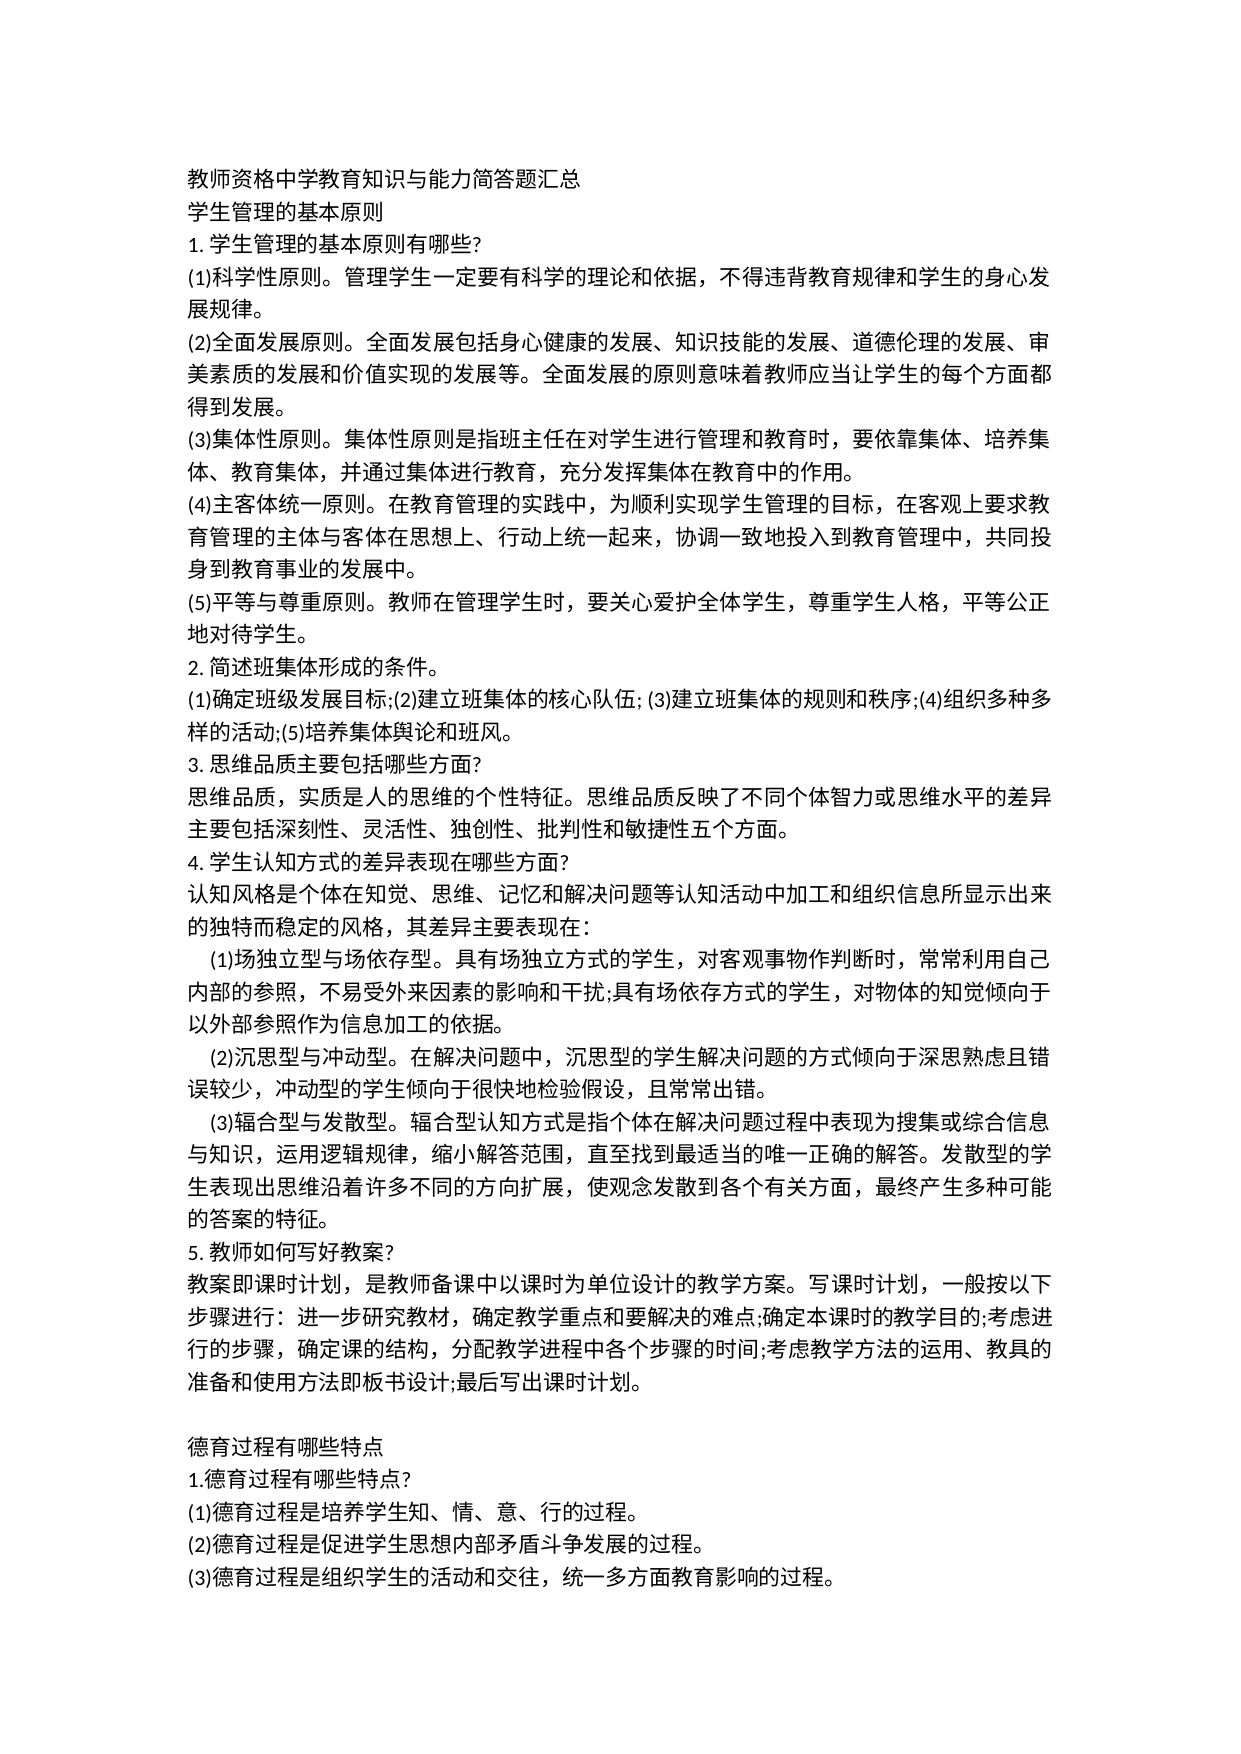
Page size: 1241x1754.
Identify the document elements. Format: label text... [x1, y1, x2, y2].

text (2)德育过程是促进学生思想内部矛盾斗争发展的过程。 [187, 1527, 1053, 1559]
text 教案即课时计划，是教师备课中以课时为单位设计的教学方案。写课时计划，一般按以下步骤进行：进一步研究教材，确定教学重点和要解决的难点;确定本课时的教学目的;考虑进行的步骤，确定课的结构，分配教学进程中各个步骤的时间;考虑教学方法的运用、教具的准备和使用方法即板书设计;最后写出课时计划。 [187, 1267, 1053, 1397]
text (2)沉思型与冲动型。在解决问题中，沉思型的学生解决问题的方式倾向于深思熟虑且错误较少，冲动型的学生倾向于很快地检验假设，且常常出错。 [187, 1039, 1053, 1104]
text 3. 思维品质主要包括哪些方面? [187, 747, 1053, 779]
text 5. 教师如何写好教案? [187, 1234, 1053, 1267]
text 1. 学生管理的基本原则有哪些? [187, 227, 1053, 259]
text 思维品质，实质是人的思维的个性特征。思维品质反映了不同个体智力或思维水平的差异，主要包括深刻性、灵活性、独创性、批判性和敏捷性五个方面。 [187, 779, 1053, 844]
text 2. 简述班集体形成的条件。 [187, 649, 1053, 682]
text 德育过程有哪些特点 [187, 1429, 1053, 1462]
text (3)辐合型与发散型。辐合型认知方式是指个体在解决问题过程中表现为搜集或综合信息与知识，运用逻辑规律，缩小解答范围，直至找到最适当的唯一正确的解答。发散型的学生表现出思维沿着许多不同的方向扩展，使观念发散到各个有关方面，最终产生多种可能的答案的特征。 [187, 1104, 1053, 1234]
text 学生管理的基本原则 [187, 194, 1053, 227]
text (3)集体性原则。集体性原则是指班主任在对学生进行管理和教育时，要依靠集体、培养集体、教育集体，并通过集体进行教育，充分发挥集体在教育中的作用。 [187, 422, 1053, 487]
text (1)场独立型与场依存型。具有场独立方式的学生，对客观事物作判断时，常常利用自己内部的参照，不易受外来因素的影响和干扰;具有场依存方式的学生，对物体的知觉倾向于以外部参照作为信息加工的依据。 [187, 942, 1053, 1039]
text (1)科学性原则。管理学生一定要有科学的理论和依据，不得违背教育规律和学生的身心发展规律。 [187, 259, 1053, 324]
text (5)平等与尊重原则。教师在管理学生时，要关心爱护全体学生，尊重学生人格，平等公正地对待学生。 [187, 584, 1053, 649]
text (4)主客体统一原则。在教育管理的实践中，为顺利实现学生管理的目标，在客观上要求教育管理的主体与客体在思想上、行动上统一起来，协调一致地投入到教育管理中，共同投身到教育事业的发展中。 [187, 487, 1053, 584]
text (1)确定班级发展目标;(2)建立班集体的核心队伍; (3)建立班集体的规则和秩序;(4)组织多种多样的活动;(5)培养集体舆论和班风。 [187, 682, 1053, 747]
text (3)德育过程是组织学生的活动和交往，统一多方面教育影响的过程。 [187, 1559, 1053, 1592]
text (1)德育过程是培养学生知、情、意、行的过程。 [187, 1494, 1053, 1527]
text 教师资格中学教育知识与能力简答题汇总 [187, 162, 1053, 194]
text 1.德育过程有哪些特点? [187, 1462, 1053, 1494]
text (2)全面发展原则。全面发展包括身心健康的发展、知识技能的发展、道德伦理的发展、审美素质的发展和价值实现的发展等。全面发展的原则意味着教师应当让学生的每个方面都得到发展。 [187, 324, 1053, 422]
text 认知风格是个体在知觉、思维、记忆和解决问题等认知活动中加工和组织信息所显示出来的独特而稳定的风格，其差异主要表现在： [187, 877, 1053, 942]
text 4. 学生认知方式的差异表现在哪些方面? [187, 844, 1053, 877]
